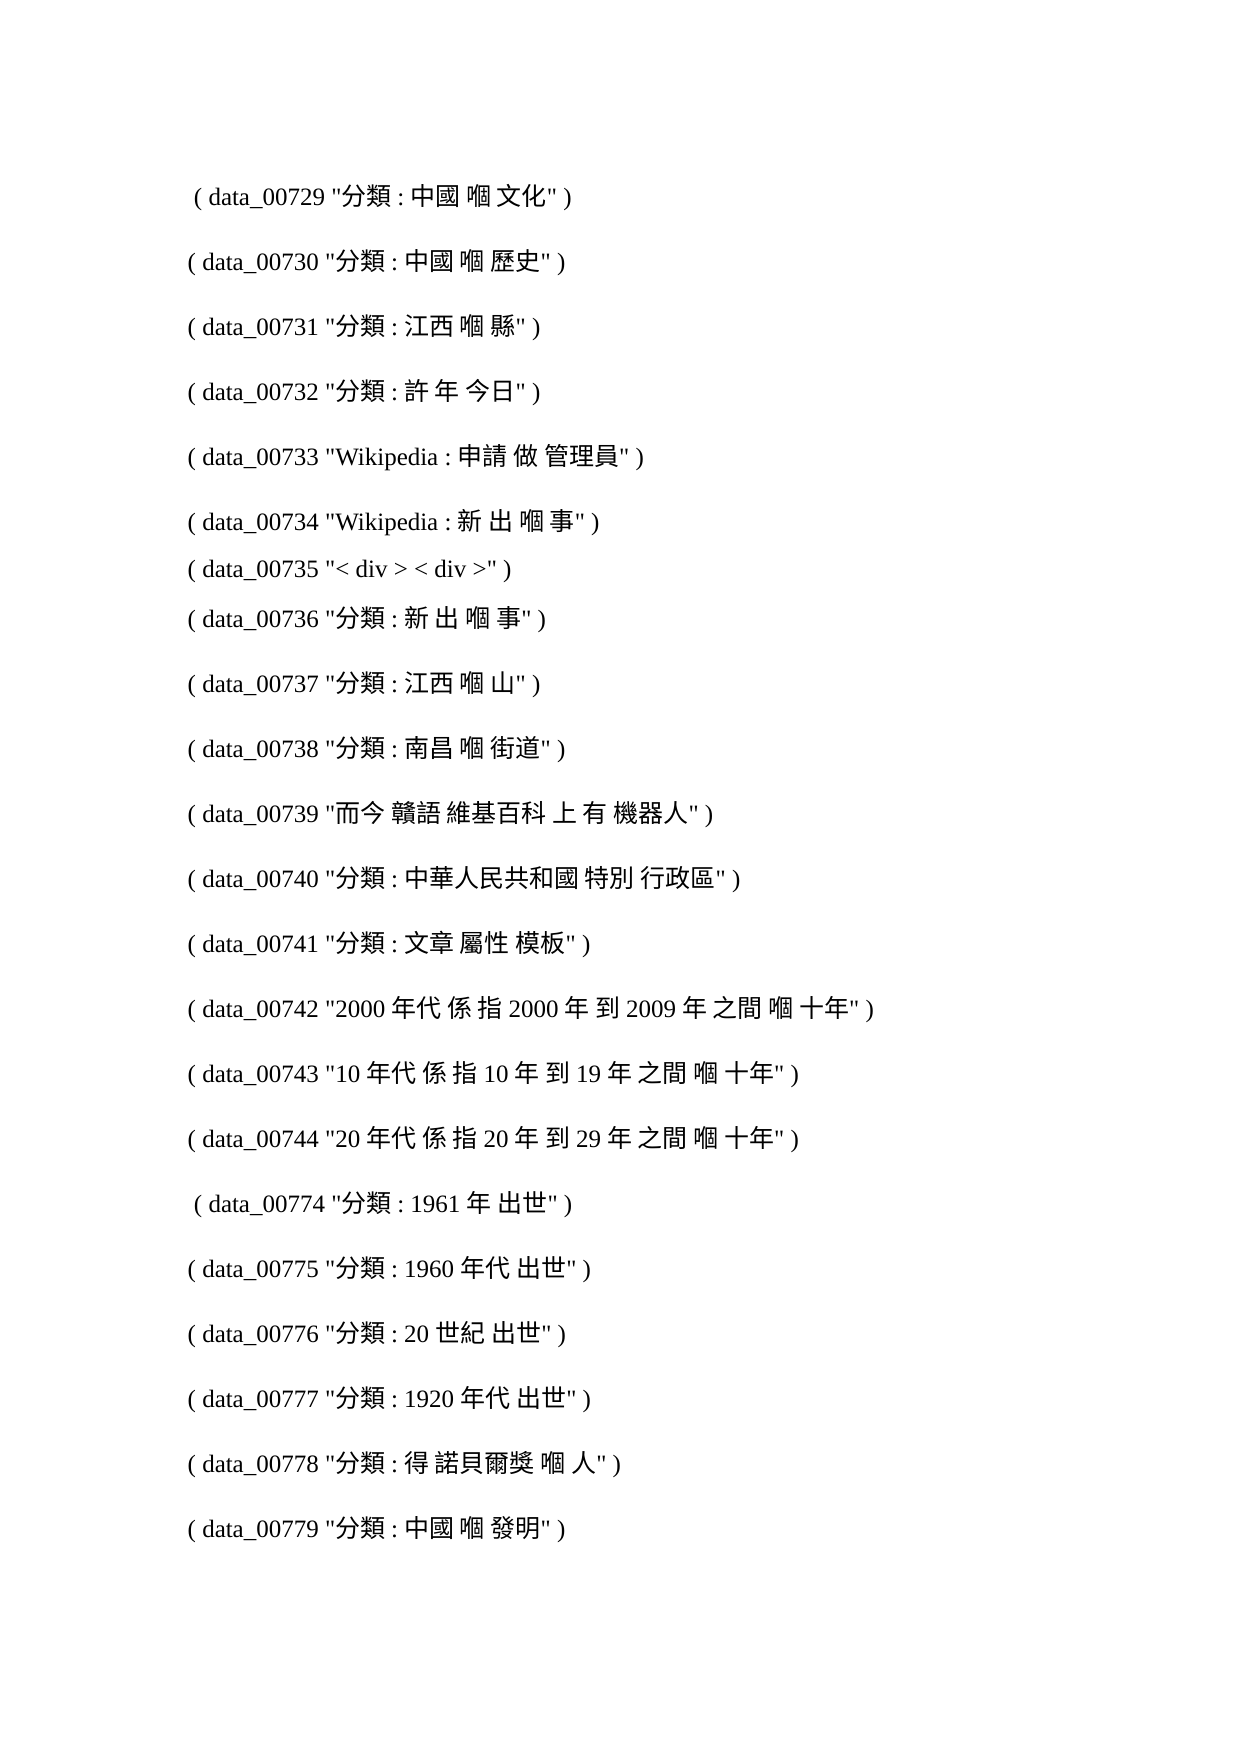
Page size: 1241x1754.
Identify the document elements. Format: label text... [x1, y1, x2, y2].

text ( data_00743 "10 年代 係 指 10 年 到 19 年 之間 嗰 十年" ) [187, 1039, 1053, 1104]
text ( data_00730 "分類 : 中國 嗰 歷史" ) [187, 227, 1053, 292]
text ( data_00777 "分類 : 1920 年代 出世" ) [187, 1364, 1053, 1429]
text ( data_00741 "分類 : 文章 屬性 模板" ) [187, 909, 1053, 974]
text ( data_00735 "< div > < div >" ) [187, 552, 1053, 584]
text ( data_00774 "分類 : 1961 年 出世" ) [187, 1169, 1053, 1234]
text ( data_00742 "2000 年代 係 指 2000 年 到 2009 年 之間 嗰 十年" ) [187, 974, 1053, 1039]
text ( data_00734 "Wikipedia : 新 出 嗰 事" ) [187, 487, 1053, 552]
text ( data_00731 "分類 : 江西 嗰 縣" ) [187, 292, 1053, 357]
text ( data_00778 "分類 : 得 諾貝爾獎 嗰 人" ) [187, 1429, 1053, 1494]
text ( data_00729 "分類 : 中國 嗰 文化" ) [187, 162, 1053, 227]
text ( data_00733 "Wikipedia : 申請 做 管理員" ) [187, 422, 1053, 487]
text ( data_00738 "分類 : 南昌 嗰 街道" ) [187, 714, 1053, 779]
text ( data_00737 "分類 : 江西 嗰 山" ) [187, 649, 1053, 714]
text ( data_00776 "分類 : 20 世紀 出世" ) [187, 1299, 1053, 1364]
text ( data_00744 "20 年代 係 指 20 年 到 29 年 之間 嗰 十年" ) [187, 1104, 1053, 1169]
text ( data_00775 "分類 : 1960 年代 出世" ) [187, 1234, 1053, 1299]
text ( data_00740 "分類 : 中華人民共和國 特別 行政區" ) [187, 844, 1053, 909]
text ( data_00732 "分類 : 許 年 今日" ) [187, 357, 1053, 422]
text ( data_00739 "而今 贛語 維基百科 上 有 機器人" ) [187, 779, 1053, 844]
text ( data_00779 "分類 : 中國 嗰 發明" ) [187, 1494, 1053, 1559]
text ( data_00736 "分類 : 新 出 嗰 事" ) [187, 584, 1053, 649]
